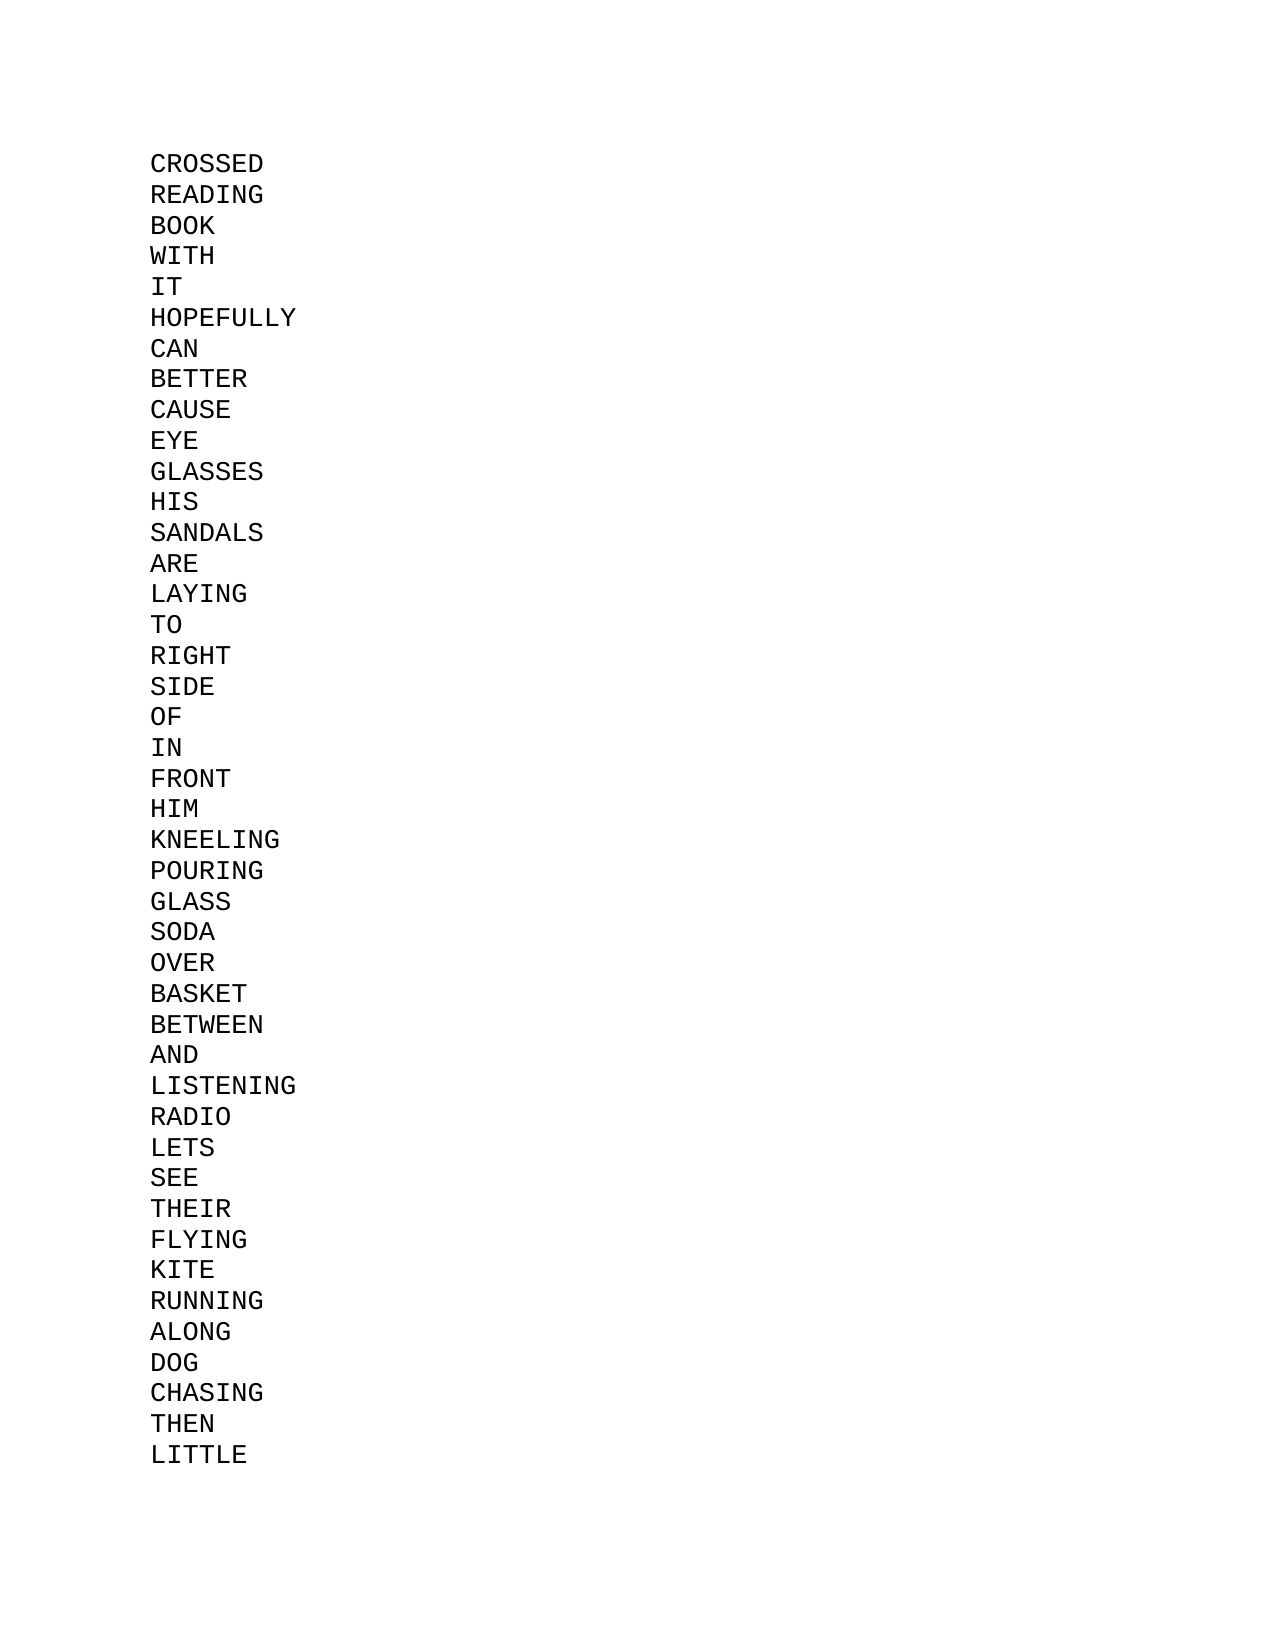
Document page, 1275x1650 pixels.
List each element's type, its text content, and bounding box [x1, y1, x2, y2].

text POURING [150, 857, 1125, 887]
text THEN [150, 1410, 1125, 1441]
text SIDE [150, 672, 1125, 703]
text RADIO [150, 1103, 1125, 1133]
text ALONG [150, 1318, 1125, 1348]
text KITE [150, 1256, 1125, 1287]
text OVER [150, 949, 1125, 980]
text LISTENING [150, 1072, 1125, 1103]
text BETWEEN [150, 1010, 1125, 1041]
text HIM [150, 795, 1125, 826]
text SANDALS [150, 519, 1125, 549]
text BOOK [150, 211, 1125, 242]
text CAUSE [150, 396, 1125, 427]
text RUNNING [150, 1287, 1125, 1318]
text DOG [150, 1348, 1125, 1379]
text THEIR [150, 1195, 1125, 1226]
text CHASING [150, 1379, 1125, 1410]
text READING [150, 181, 1125, 211]
text CAN [150, 334, 1125, 365]
text GLASSES [150, 457, 1125, 488]
text BASKET [150, 980, 1125, 1010]
text IN [150, 734, 1125, 764]
text HIS [150, 488, 1125, 519]
text EYE [150, 427, 1125, 457]
text SEE [150, 1164, 1125, 1195]
text SODA [150, 918, 1125, 949]
text BETTER [150, 365, 1125, 396]
text RIGHT [150, 642, 1125, 672]
text LITTLE [150, 1441, 1125, 1471]
text WITH [150, 242, 1125, 273]
text LAYING [150, 580, 1125, 611]
text TO [150, 611, 1125, 642]
text ARE [150, 549, 1125, 580]
text FRONT [150, 764, 1125, 795]
text GLASS [150, 887, 1125, 918]
text FLYING [150, 1226, 1125, 1256]
text OF [150, 703, 1125, 734]
text CROSSED [150, 150, 1125, 181]
text IT [150, 273, 1125, 304]
text KNEELING [150, 826, 1125, 857]
text HOPEFULLY [150, 304, 1125, 334]
text LETS [150, 1133, 1125, 1164]
text AND [150, 1041, 1125, 1072]
